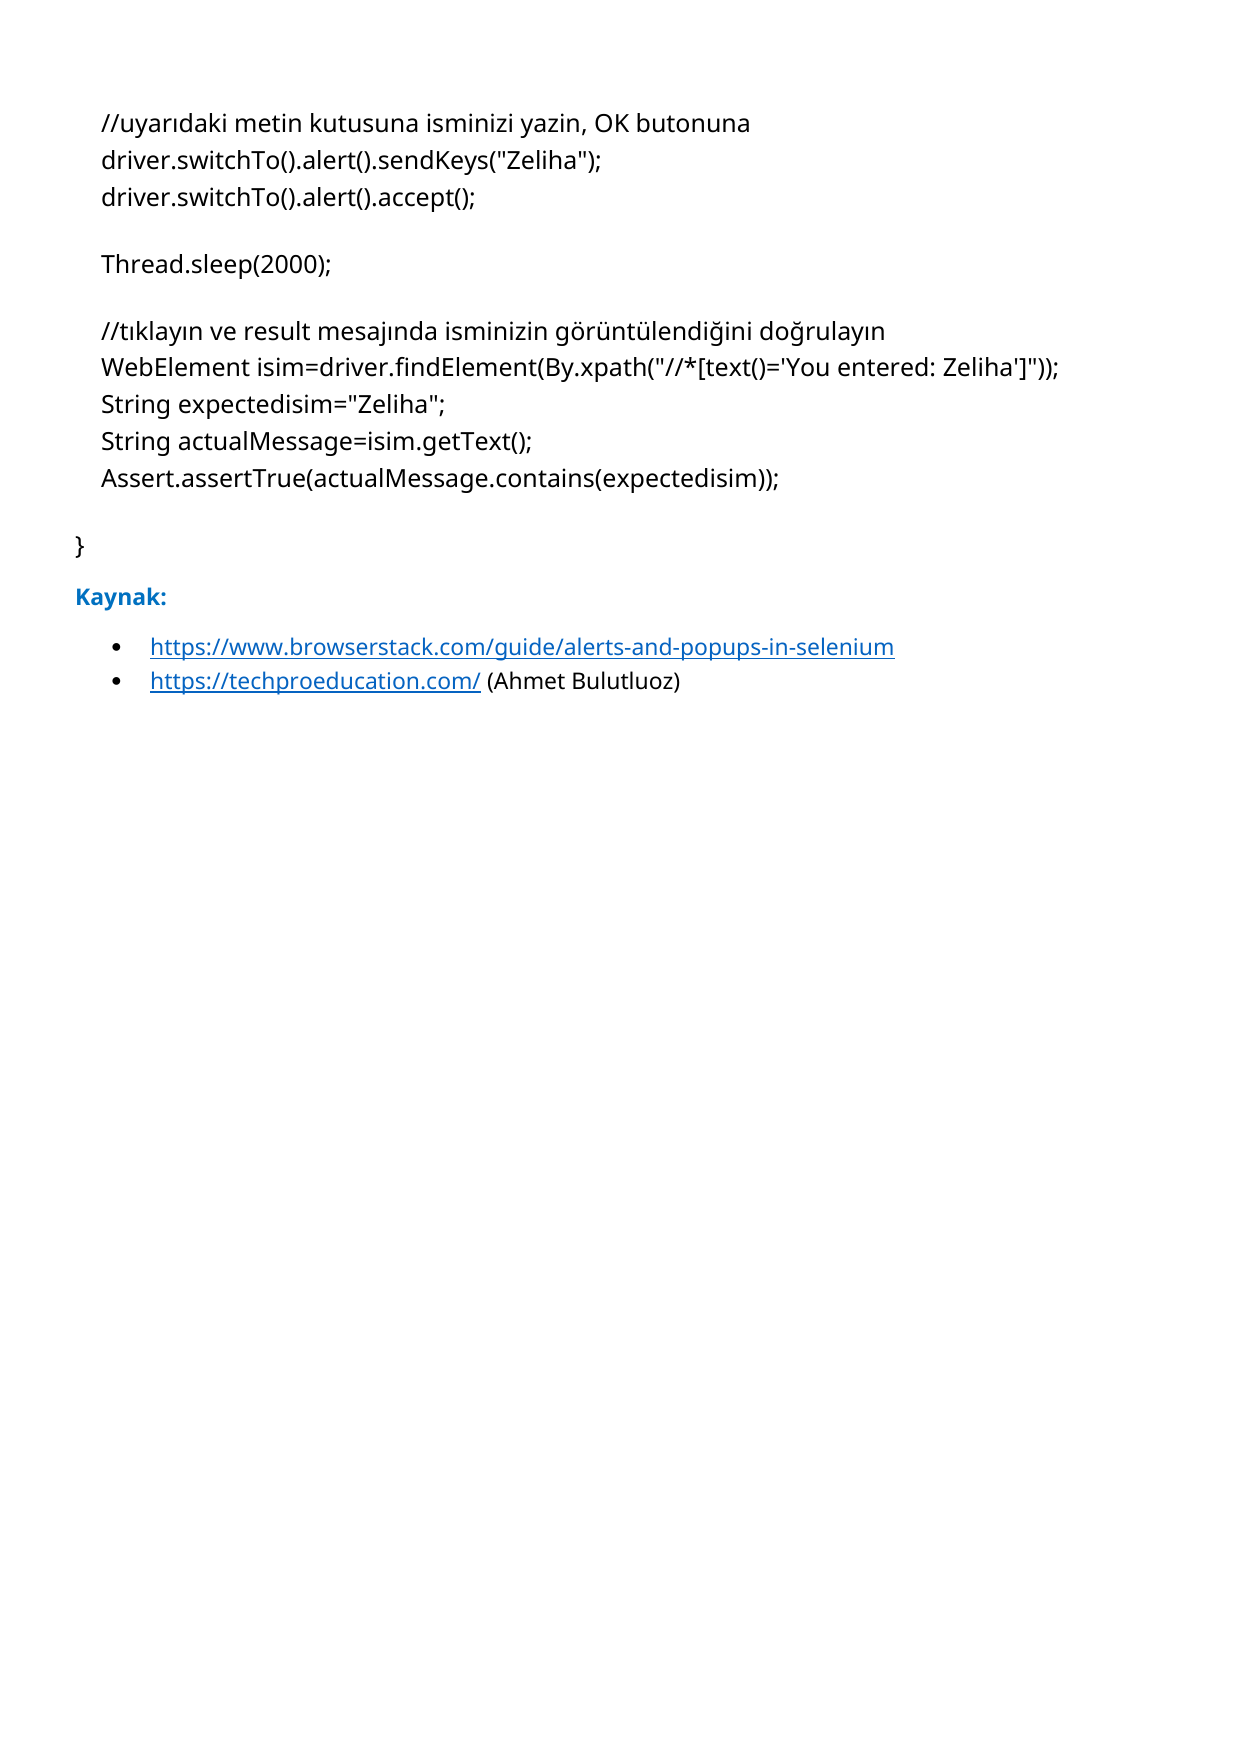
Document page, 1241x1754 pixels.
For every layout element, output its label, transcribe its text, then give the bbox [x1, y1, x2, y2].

list https://techproeducation.com/ (Ahmet Bulutluoz) [112, 665, 1165, 696]
list https://www.browserstack.com/guide/alerts-and-popups-in-selenium [112, 631, 1165, 662]
text Kaynak: [75, 581, 1165, 612]
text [75, 75, 1165, 561]
